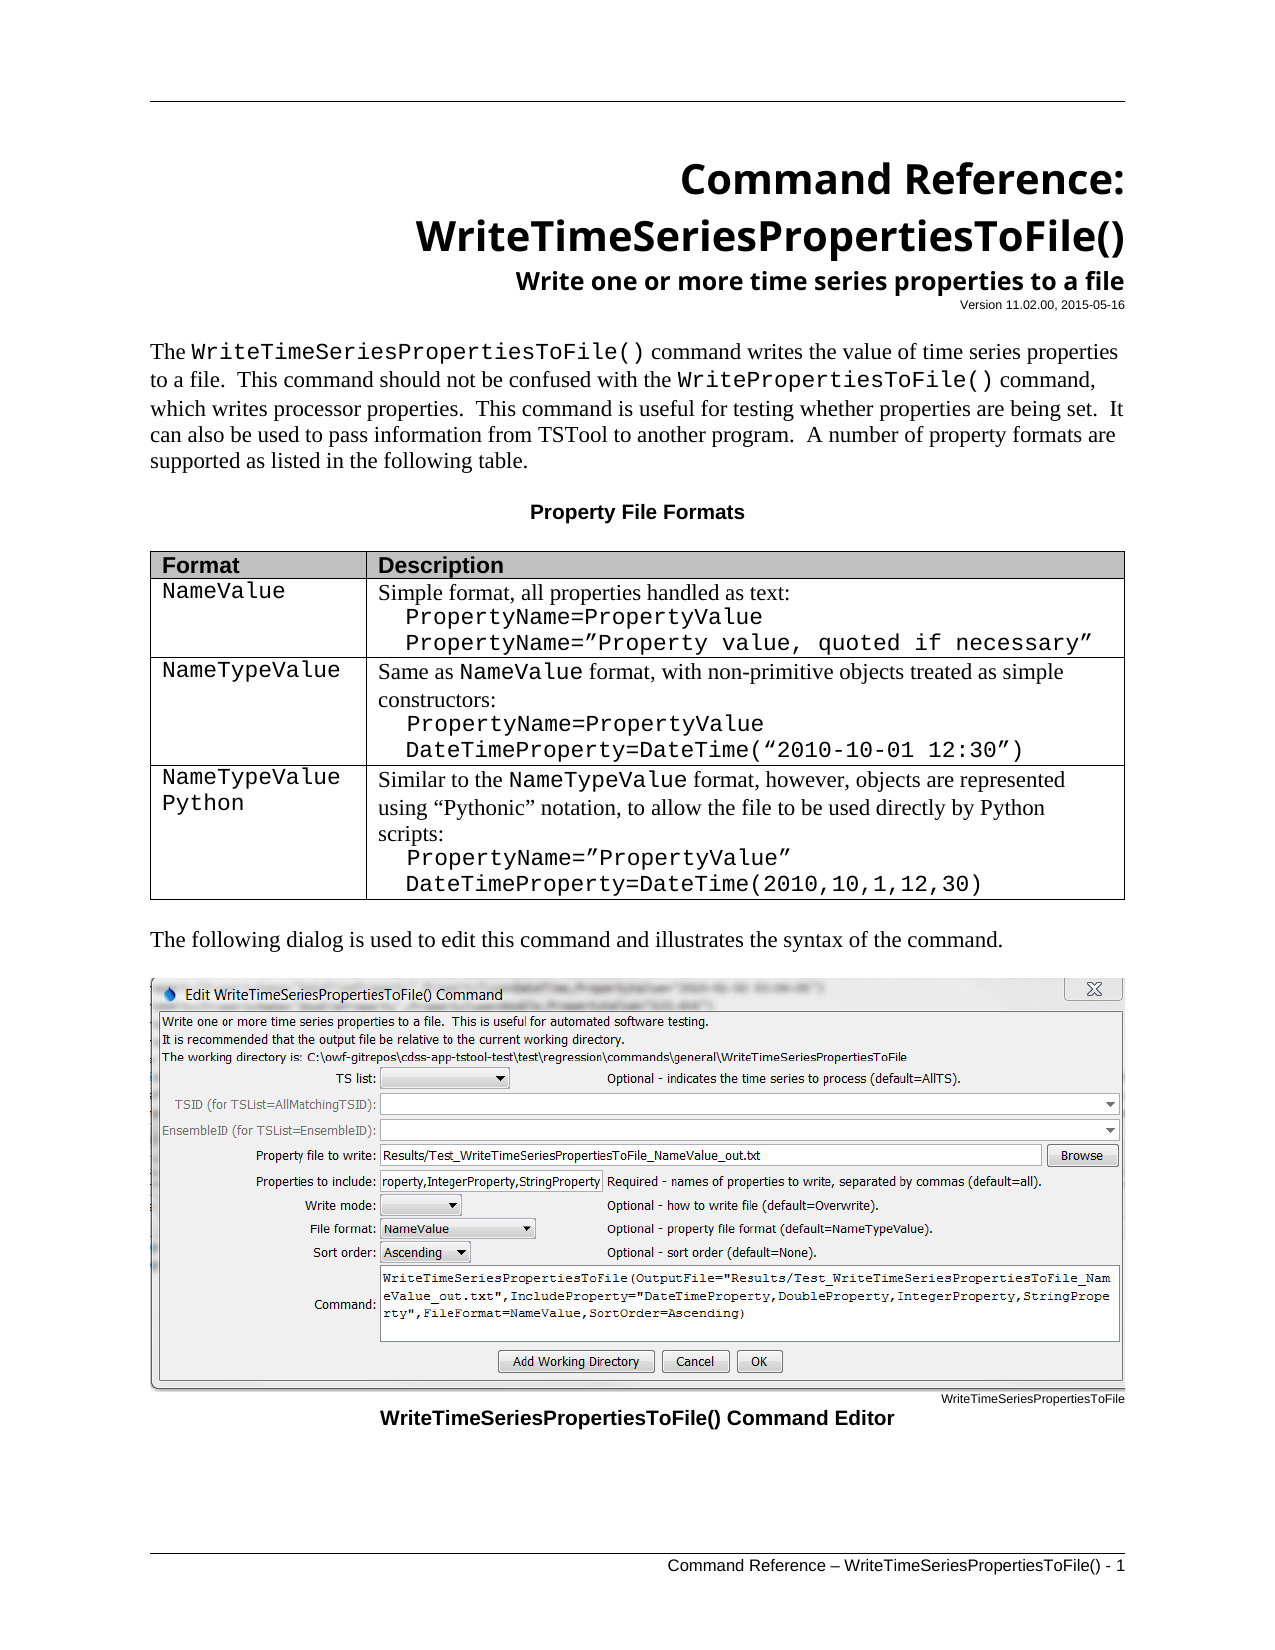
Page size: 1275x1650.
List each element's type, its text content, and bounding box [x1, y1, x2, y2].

table_header Description [367, 552, 1124, 578]
table_cell Simple format, all properties handled as text: PropertyName=PropertyValue PropertyName=”Property value, quoted if necessary” [367, 579, 1124, 657]
text The WriteTimeSeriesPropertiesToFile() command writes the value of time series properties to a file. This command should not be confused with the WritePropertiesToFile() command, which writes processor properties. This command is useful for testing whether properties are being set. It can also be used to pass information from TSTool to another program. A number of property formats are supported as listed in the following table. [150, 338, 1125, 474]
text Version 11.02.00, 2015-05-16 [150, 298, 1125, 312]
table_cell NameTypeValue Python [151, 766, 366, 898]
table_header Format [151, 552, 366, 578]
text The following dialog is used to edit this command and illustrates the syntax of the command. [150, 926, 1125, 952]
text WriteTimeSeriesPropertiesToFile [150, 1392, 1125, 1406]
table_cell NameTypeValue [151, 658, 366, 765]
title Command Reference: WriteTimeSeriesPropertiesToFile() [150, 150, 1125, 263]
title WriteTimeSeriesPropertiesToFile() Command Editor [150, 1406, 1125, 1430]
subtitle Write one or more time series properties to a file [150, 263, 1125, 298]
title Property File Formats [150, 500, 1125, 524]
table_cell Similar to the NameTypeValue format, however, objects are represented using “Pythonic” notation, to allow the file to be used directly by Python scripts: PropertyName=”PropertyValue” DateTimeProperty=DateTime(2010,10,1,12,30) [367, 766, 1124, 898]
table_cell Same as NameValue format, with non-primitive objects treated as simple constructors: PropertyName=PropertyValue DateTimeProperty=DateTime(“2010-10-01 12:30”) [367, 658, 1124, 765]
picture [150, 978, 1125, 1392]
table_cell NameValue [151, 579, 366, 657]
